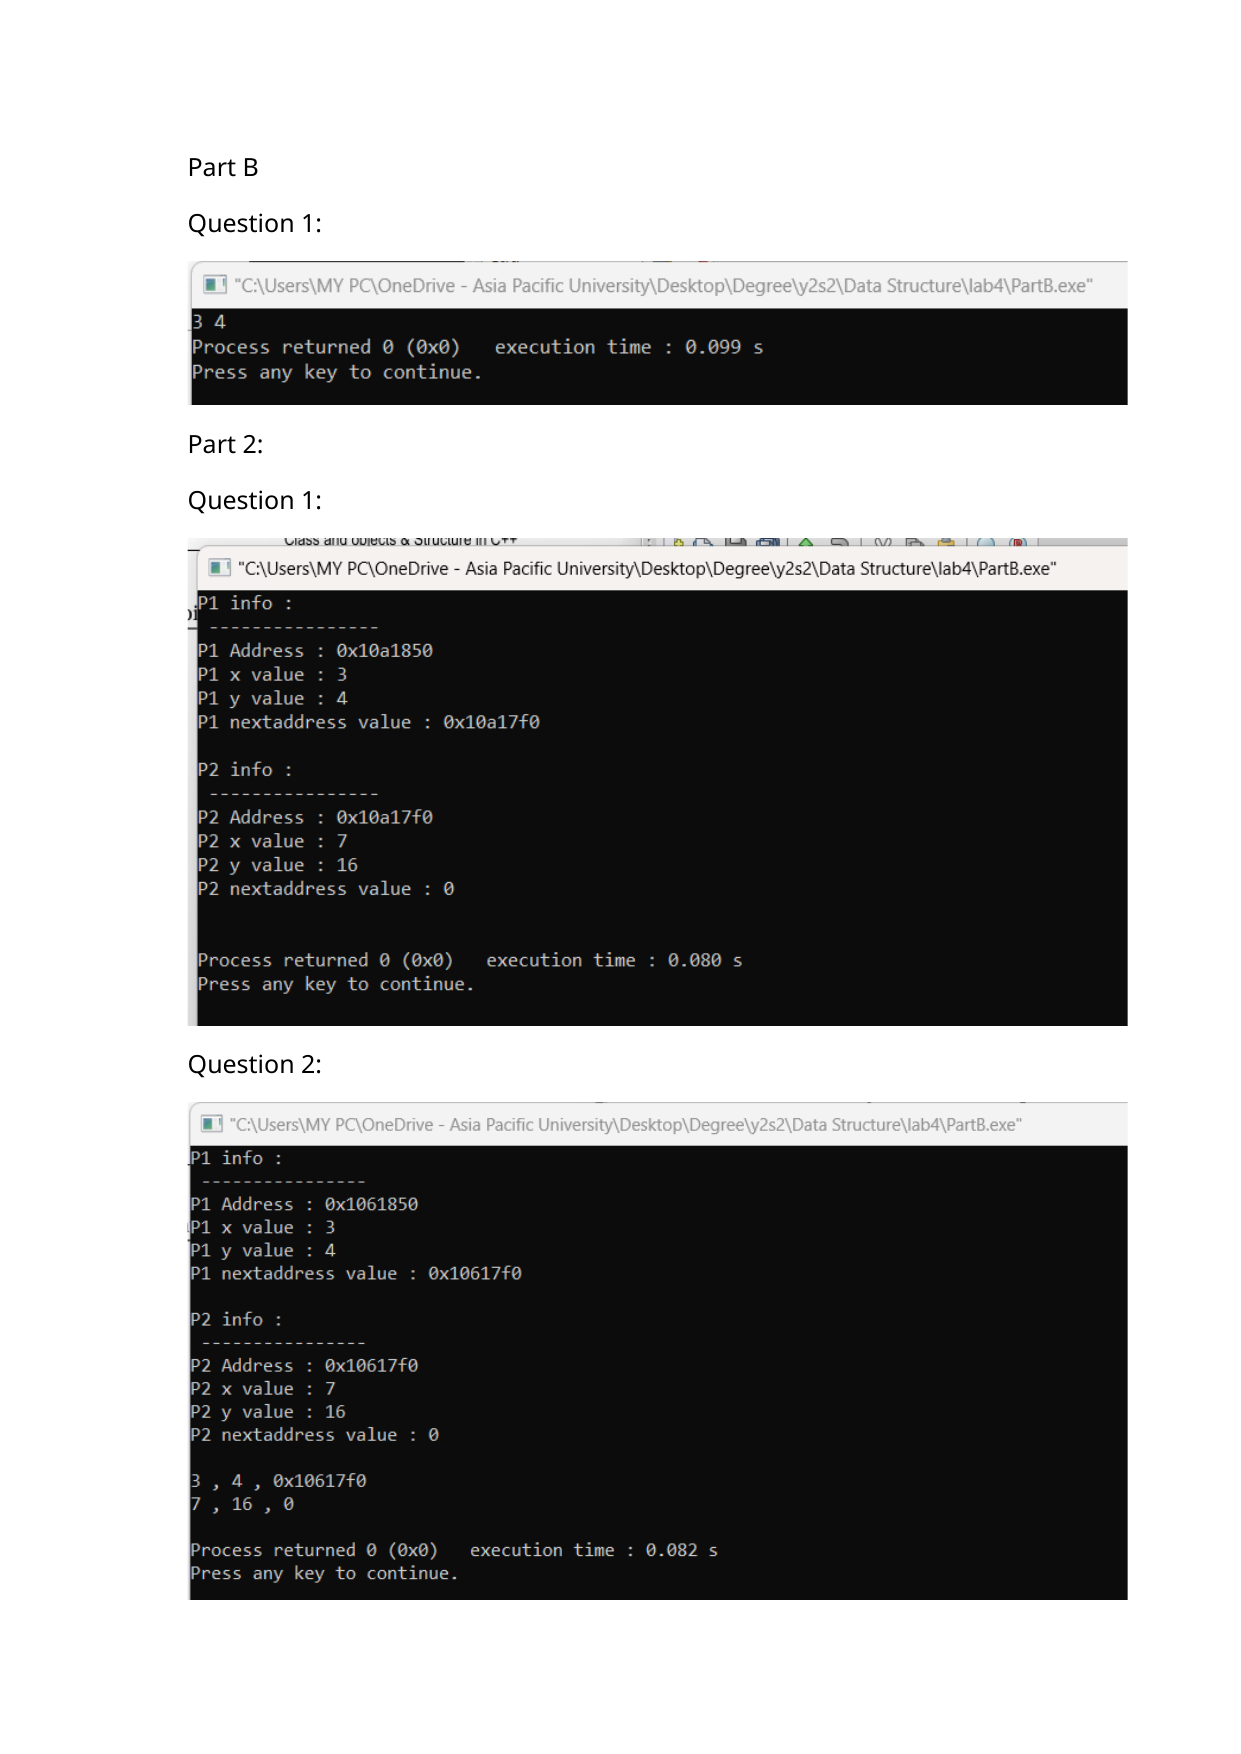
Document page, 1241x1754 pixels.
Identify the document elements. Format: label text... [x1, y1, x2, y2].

picture [187, 1102, 1128, 1600]
picture [187, 538, 1128, 1026]
text Part 2: [187, 427, 1090, 461]
text Question 1: [187, 206, 1090, 240]
text Part B [187, 150, 1090, 184]
picture [187, 261, 1128, 405]
text Question 1: [187, 482, 1090, 517]
text Question 2: [187, 1047, 1090, 1081]
